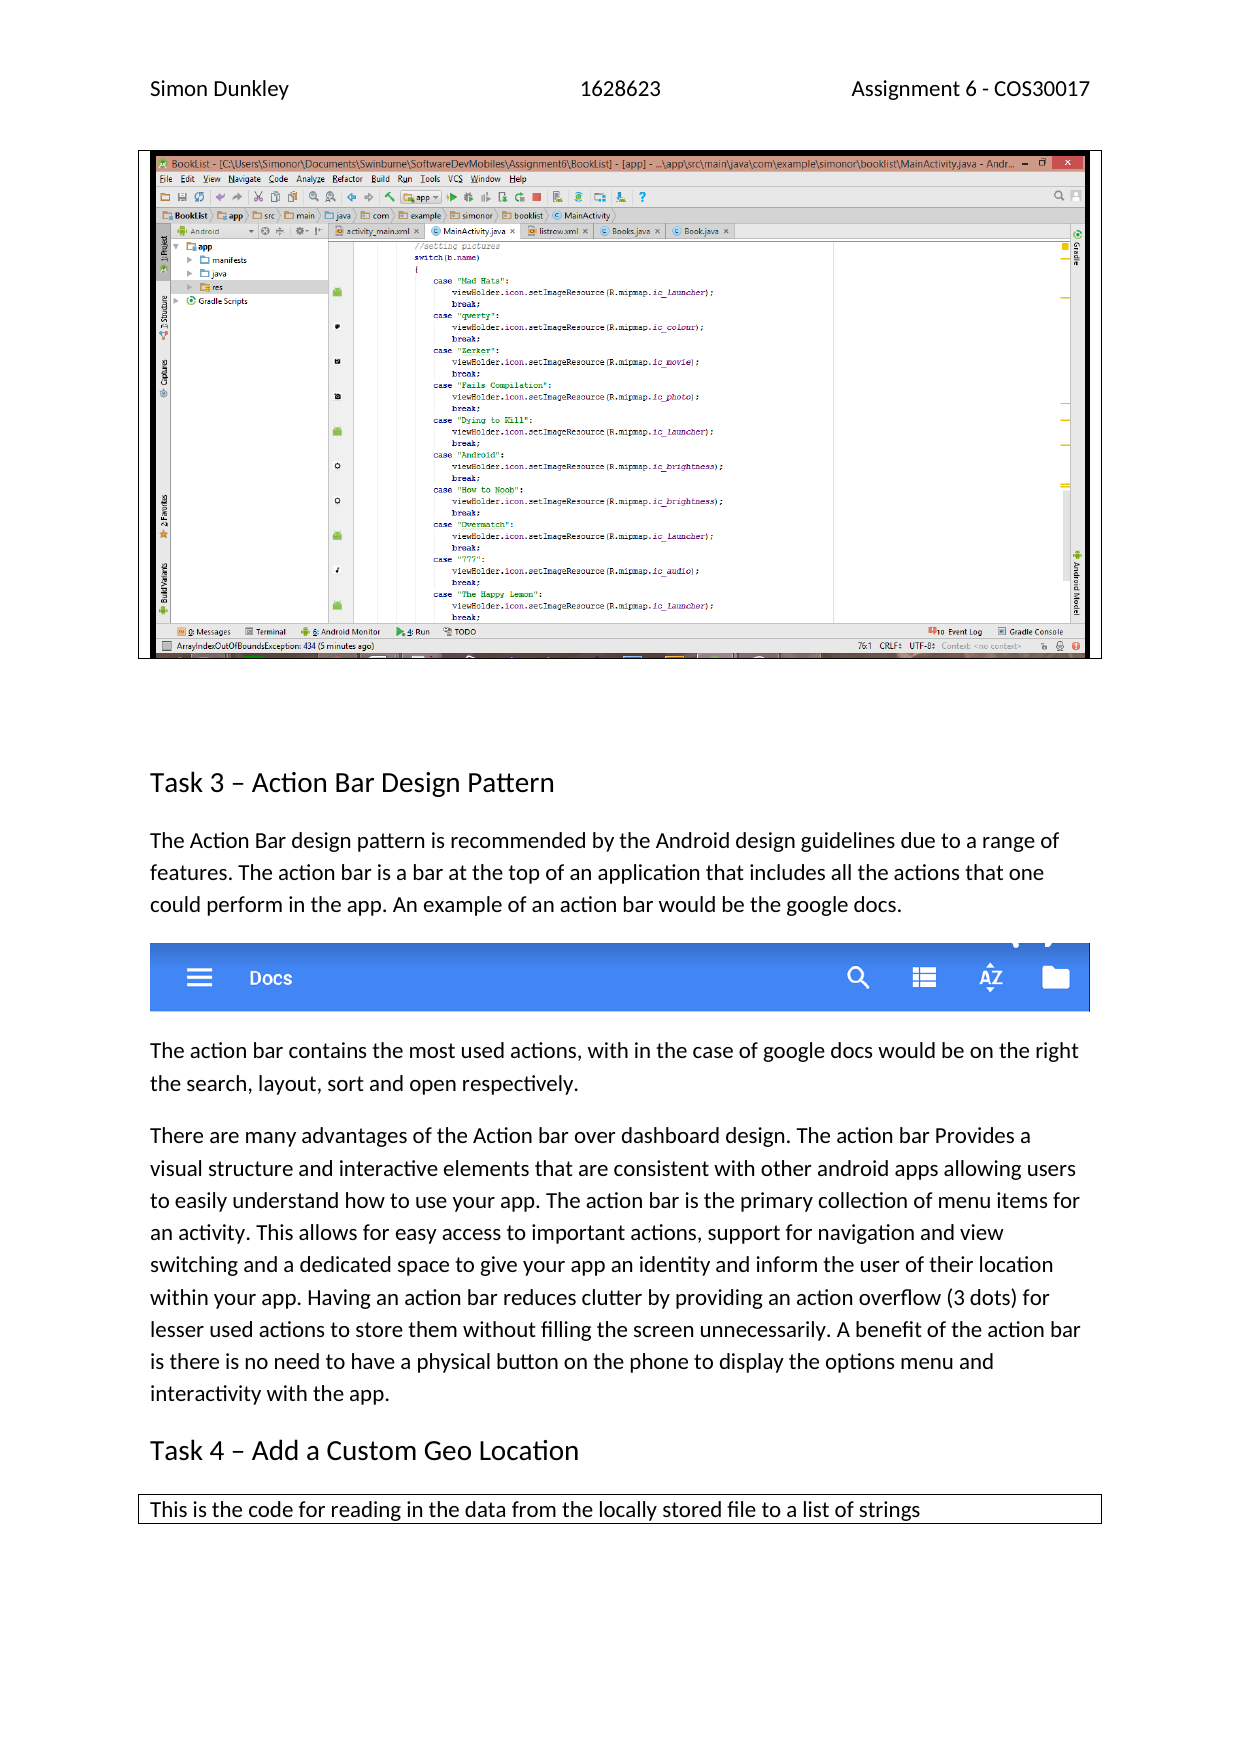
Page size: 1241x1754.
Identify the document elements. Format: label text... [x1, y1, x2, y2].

text There are many advantages of the Action bar over dashboard design. The action bar Provides a visual structure and interactive elements that are consistent with other android apps allowing users to easily understand how to use your app. The action bar is the primary collection of menu items for an activity. This allows for easy access to important actions, support for navigation and view switching and a dedicated space to give your app an identity and inform the user of their location within your app. Having an action bar reduces clutter by providing an action overflow (3 dots) for lesser used actions to store them without filling the screen unnecessarily. A benefit of the action bar is there is no need to have a physical button on the phone to display the options menu and interactivity with the app. [150, 1122, 1090, 1407]
text Task 3 – Action Bar Design Pattern [150, 764, 1090, 800]
text The Action Bar design pattern is recommended by the Android design guidelines due to a range of features. The action bar is a bar at the top of an application that includes all the actions that one could perform in the app. An example of an action bar would be the google docs. [150, 826, 1090, 919]
picture [150, 150, 1090, 658]
table_cell [139, 151, 150, 657]
table_header This is the code for reading in the data from the locally stored file to a list of strings [139, 1495, 1101, 1523]
picture [150, 943, 1090, 1012]
text Task 4 – Add a Custom Geo Location [150, 1432, 1090, 1468]
text The action bar contains the most used actions, with in the case of google docs would be on the right the search, layout, sort and open respectively. [150, 1036, 1090, 1097]
table_cell [1090, 151, 1101, 657]
